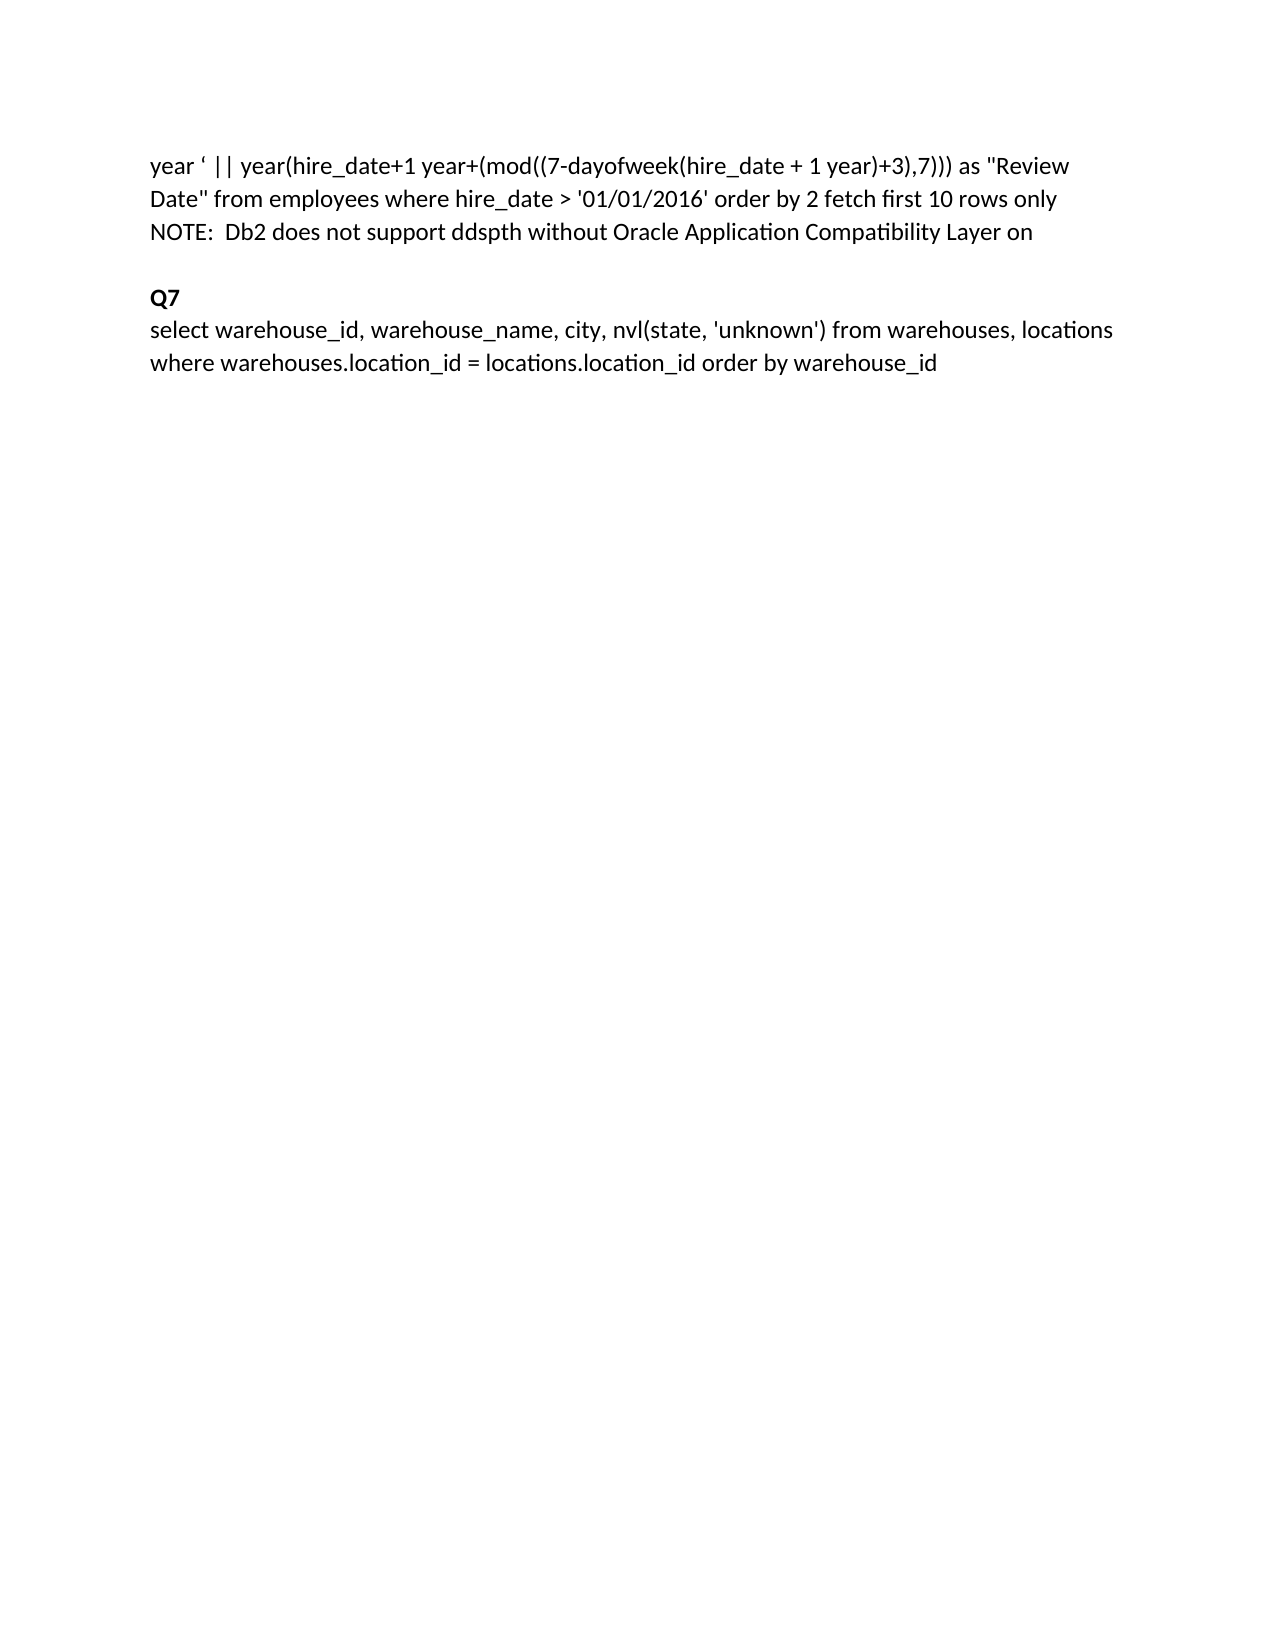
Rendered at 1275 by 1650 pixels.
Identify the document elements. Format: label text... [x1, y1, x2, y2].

text NOTE: Db2 does not support ddspth without Oracle Application Compatibility Layer on [150, 216, 1125, 246]
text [150, 150, 1125, 213]
text select warehouse_id, warehouse_name, city, nvl(state, 'unknown') from warehouses, locations where warehouses.location_id = locations.location_id order by warehouse_id [150, 314, 1125, 378]
text Q7 [150, 282, 1125, 312]
